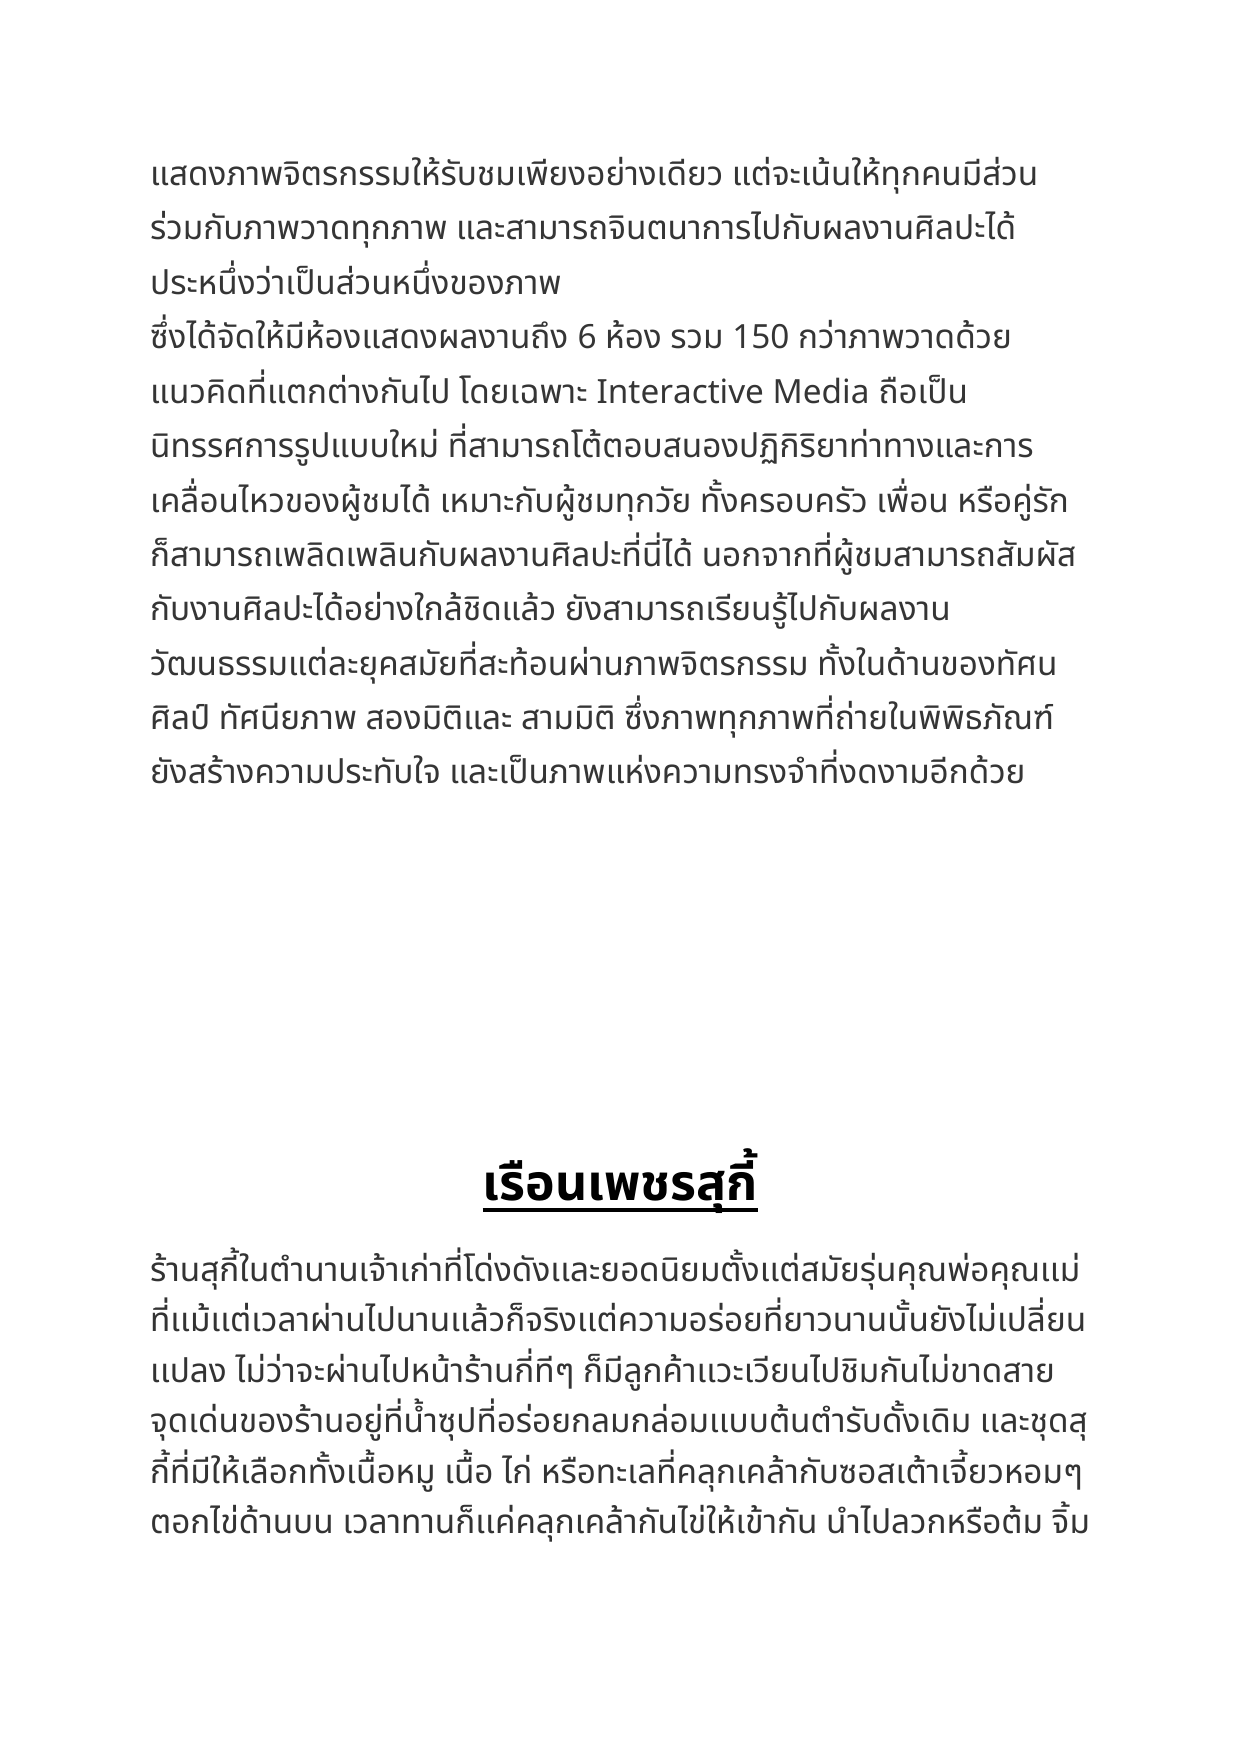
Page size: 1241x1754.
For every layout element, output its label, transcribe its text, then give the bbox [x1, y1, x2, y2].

text เรือนเพชรสุกี้ [150, 1148, 1090, 1223]
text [150, 150, 1090, 799]
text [150, 1246, 1090, 1548]
